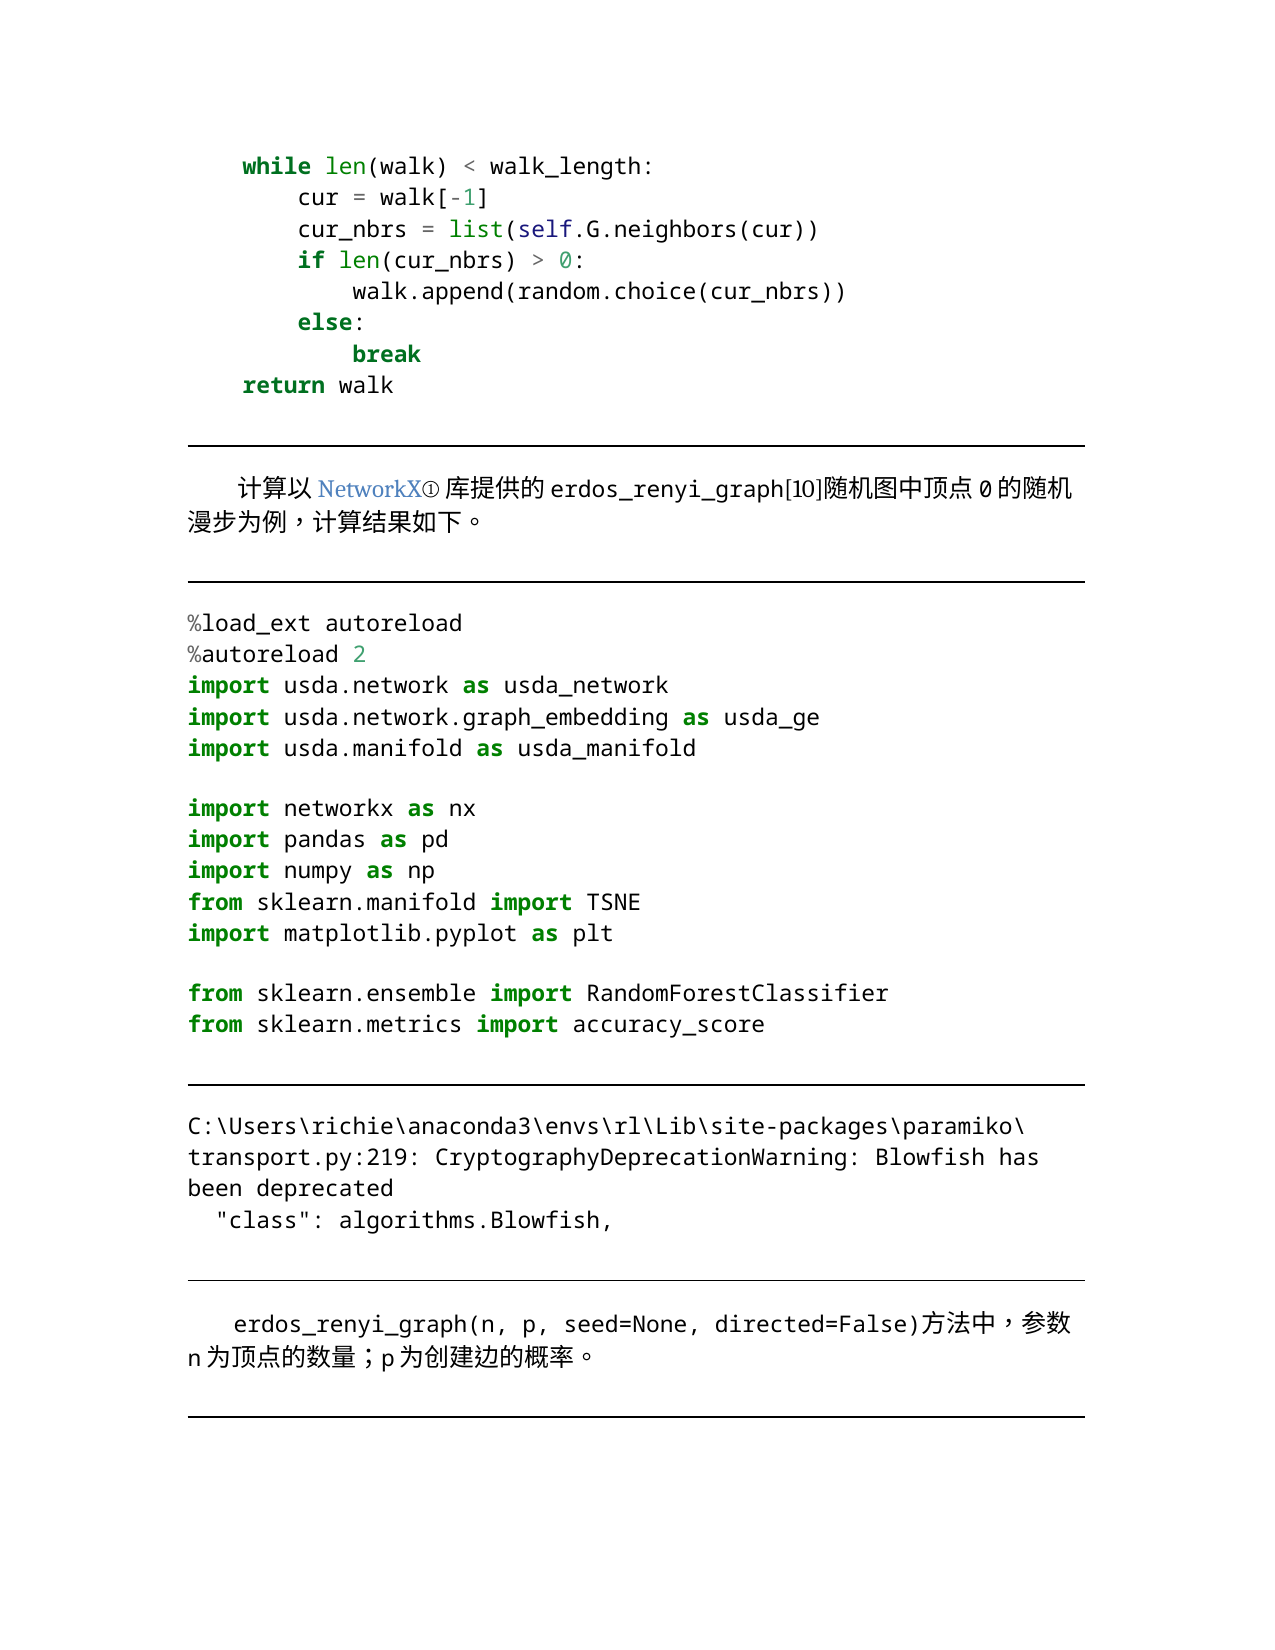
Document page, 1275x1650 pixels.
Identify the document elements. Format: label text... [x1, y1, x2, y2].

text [187, 150, 1087, 400]
text %load_ext autoreload %autoreload 2 import usda.network as usda_network import usda.network.graph_embedding as usda_ge import usda.manifold as usda_manifold import networkx as nx import pandas as pd import numpy as np from sklearn.manifold import TSNE import matplotlib.pyplot as plt from sklearn.ensemble import RandomForestClassifier from sklearn.metrics import accuracy_score [187, 607, 1087, 1039]
text 计算以NetworkX①库提供的erdos_renyi_graph[10]随机图中顶点0的随机漫步为例，计算结果如下。 [187, 470, 1087, 538]
text C:\Users\richie\anaconda3\envs\rl\Lib\site-packages\paramiko\transport.py:219: CryptographyDeprecationWarning: Blowfish has been deprecated "class": algorithms.Blowfish, [187, 1110, 1087, 1235]
text erdos_renyi_graph(n, p, seed=None, directed=False)方法中，参数n为顶点的数量；p为创建边的概率。 [187, 1305, 1087, 1373]
